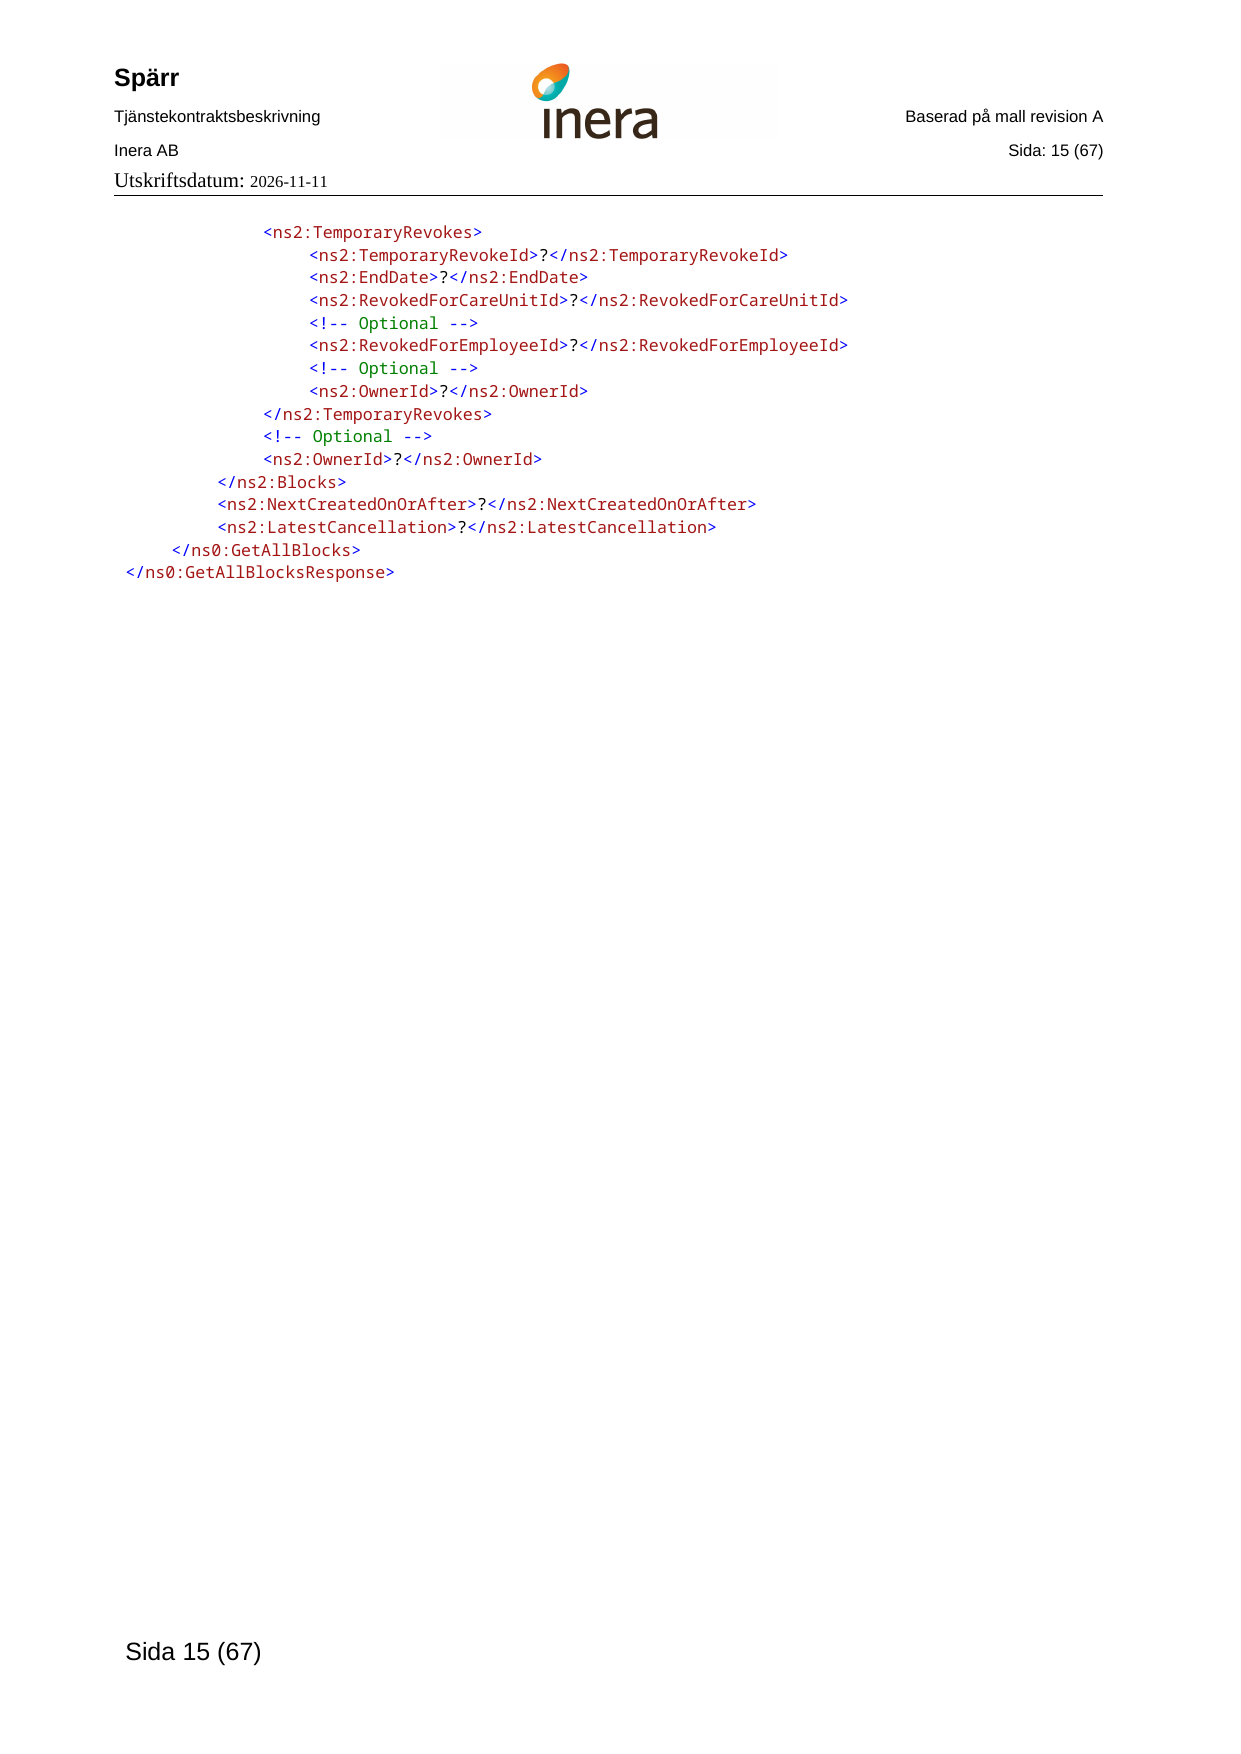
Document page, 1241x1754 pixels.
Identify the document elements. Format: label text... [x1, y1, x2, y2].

text <!-- Optional --> [263, 425, 1115, 448]
text </ns0:GetAllBlocksResponse> [125, 561, 1115, 584]
text </ns0:GetAllBlocks> [171, 538, 1115, 561]
text <!-- Optional --> [308, 311, 1115, 334]
text <ns2:OwnerId>?</ns2:OwnerId> [308, 379, 1115, 402]
picture [439, 63, 777, 139]
text <ns2:NextCreatedOnOrAfter>?</ns2:NextCreatedOnOrAfter> [217, 493, 1115, 516]
text <ns2:TemporaryRevokeId>?</ns2:TemporaryRevokeId> [308, 243, 1115, 266]
text </ns2:TemporaryRevokes> [263, 402, 1115, 425]
text <ns2:EndDate>?</ns2:EndDate> [308, 266, 1115, 289]
text <ns2:OwnerId>?</ns2:OwnerId> [263, 448, 1115, 470]
text <ns2:LatestCancellation>?</ns2:LatestCancellation> [217, 516, 1115, 538]
text <ns2:TemporaryRevokes> [263, 221, 1115, 243]
text </ns2:Blocks> [217, 470, 1115, 493]
text <ns2:RevokedForEmployeeId>?</ns2:RevokedForEmployeeId> [308, 334, 1115, 357]
text <!-- Optional --> [308, 357, 1115, 379]
text <ns2:RevokedForCareUnitId>?</ns2:RevokedForCareUnitId> [308, 289, 1115, 311]
